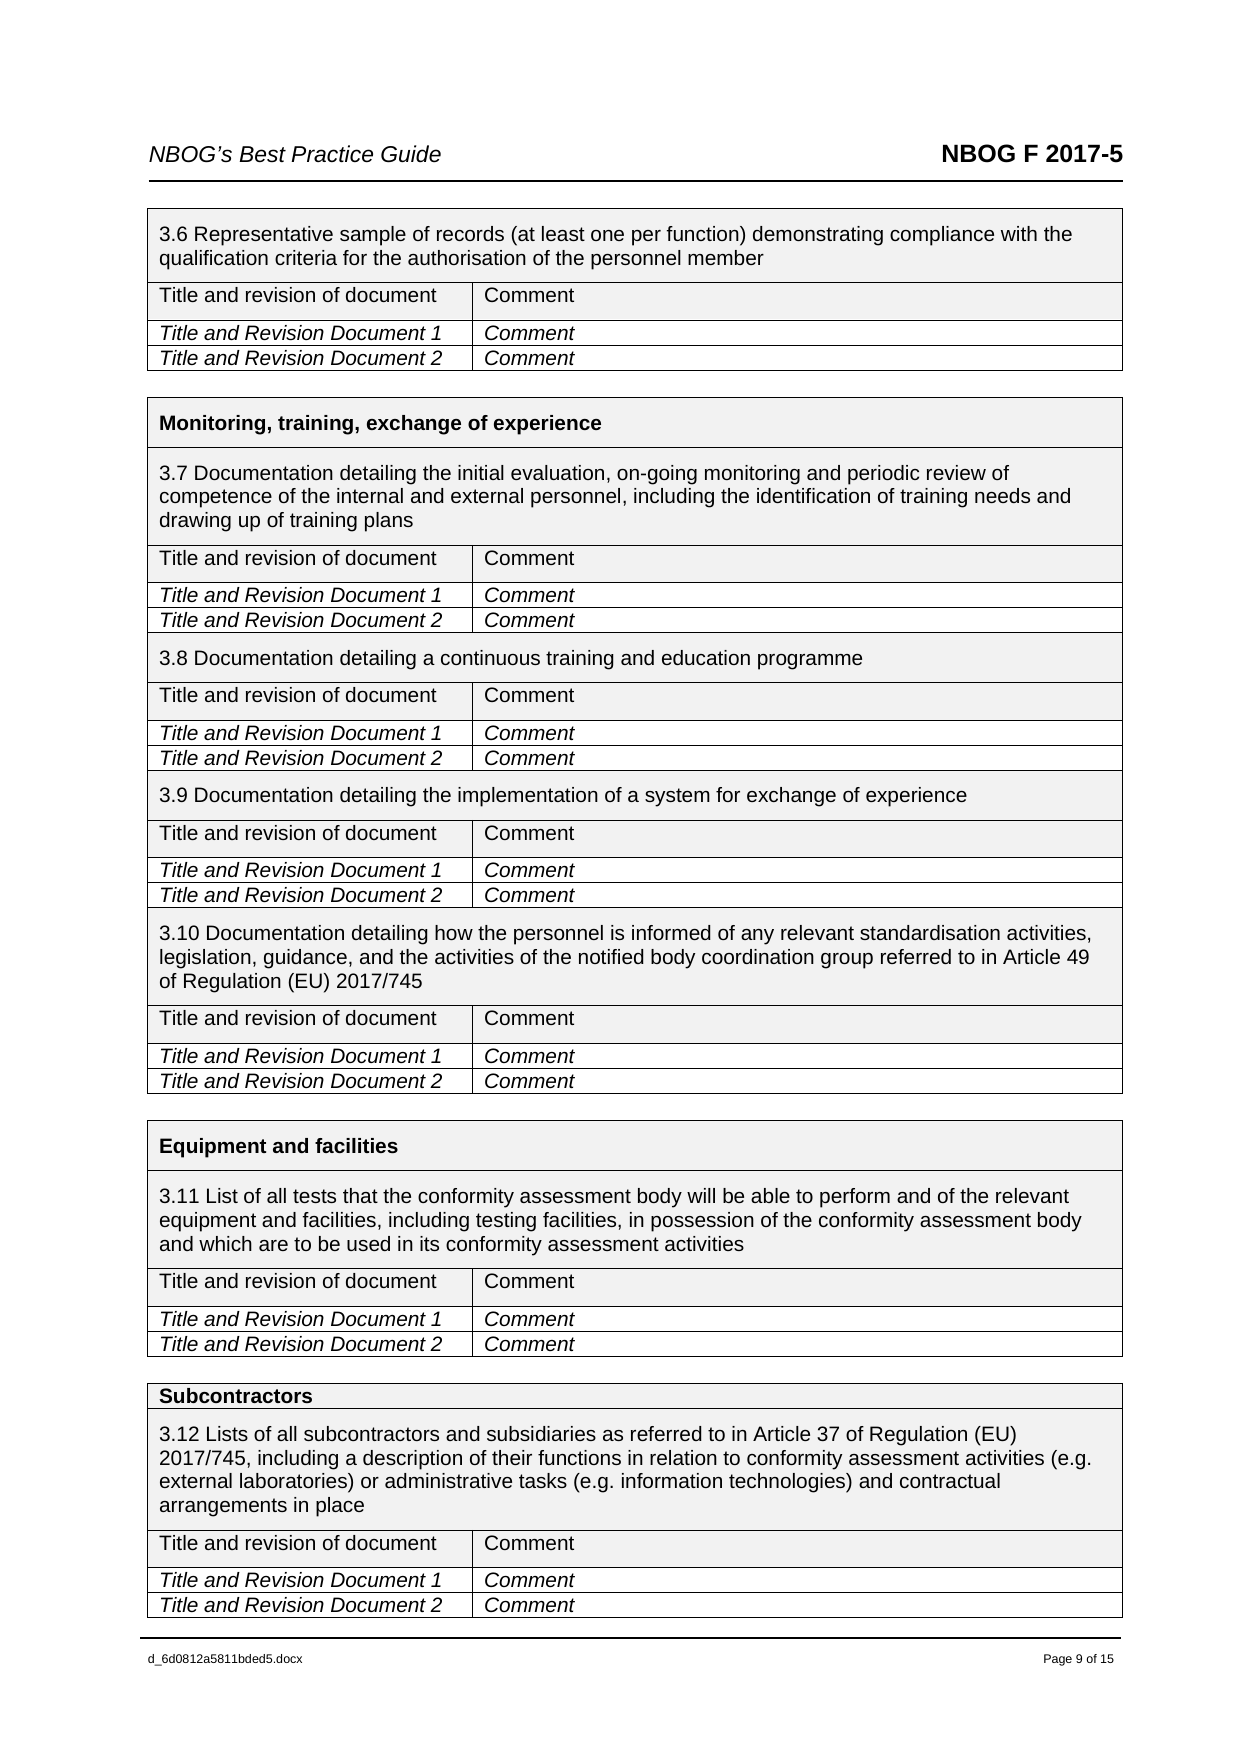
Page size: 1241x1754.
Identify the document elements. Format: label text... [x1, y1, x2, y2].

table_cell Comment [473, 608, 1122, 632]
table_cell Title and revision of document [148, 283, 472, 319]
table_cell Title and Revision Document 1 [148, 721, 472, 745]
table_cell Comment [473, 1332, 1122, 1356]
table_cell Comment [473, 1593, 1122, 1617]
table_cell Title and Revision Document 1 [148, 1568, 472, 1592]
table_cell Comment [473, 746, 1122, 770]
table_cell 3.8 Documentation detailing a continuous training and education programme [148, 633, 1122, 682]
table_cell Comment [473, 1069, 1122, 1093]
table_cell Comment [473, 1531, 1122, 1567]
table_header Subcontractors [148, 1384, 1122, 1408]
table_cell Comment [473, 583, 1122, 607]
table_cell Comment [473, 683, 1122, 720]
table_cell Title and Revision Document 1 [148, 858, 472, 882]
table_cell Title and revision of document [148, 1531, 472, 1567]
table_cell Comment [473, 821, 1122, 857]
table_cell Comment [473, 346, 1122, 369]
table_cell Comment [473, 721, 1122, 745]
table_cell Title and Revision Document 2 [148, 1593, 472, 1617]
table_cell Title and Revision Document 2 [148, 346, 472, 369]
table_cell Title and Revision Document 1 [148, 1044, 472, 1068]
table_cell Title and Revision Document 2 [148, 1332, 472, 1356]
table_cell Comment [473, 1006, 1122, 1043]
table_cell Title and Revision Document 1 [148, 1307, 472, 1331]
table_cell Title and Revision Document 2 [148, 608, 472, 632]
table_cell 3.6 Representative sample of records (at least one per function) demonstrating compliance with the qualification criteria for the authorisation of the personnel member [148, 209, 1122, 282]
table_cell Comment [473, 321, 1122, 344]
table_header Monitoring, training, exchange of experience [148, 398, 1122, 447]
table_cell Title and revision of document [148, 683, 472, 720]
table_cell 3.11 List of all tests that the conformity assessment body will be able to perform and of the relevant equipment and facilities, including testing facilities, in possession of the conformity assessment body and which are to be used in its conformity assessment activities [148, 1171, 1122, 1268]
table_cell Title and revision of document [148, 1269, 472, 1306]
table_cell 3.10 Documentation detailing how the personnel is informed of any relevant standardisation activities, legislation, guidance, and the activities of the notified body coordination group referred to in Article 49 of Regulation (EU) 2017/745 [148, 908, 1122, 1005]
table_cell Title and revision of document [148, 821, 472, 857]
table_cell Title and revision of document [148, 546, 472, 582]
table_cell Comment [473, 1269, 1122, 1306]
table_cell 3.7 Documentation detailing the initial evaluation, on-going monitoring and periodic review of competence of the internal and external personnel, including the identification of training needs and drawing up of training plans [148, 448, 1122, 545]
table_cell Comment [473, 883, 1122, 907]
table_cell Comment [473, 1568, 1122, 1592]
table_cell 3.12 Lists of all subcontractors and subsidiaries as referred to in Article 37 of Regulation (EU) 2017/745, including a description of their functions in relation to conformity assessment activities (e.g. external laboratories) or administrative tasks (e.g. information technologies) and contractual arrangements in place [148, 1409, 1122, 1530]
table_cell Comment [473, 283, 1122, 319]
table_cell Title and Revision Document 2 [148, 883, 472, 907]
table_cell Title and revision of document [148, 1006, 472, 1043]
table_header Equipment and facilities [148, 1121, 1122, 1170]
table_cell Title and Revision Document 2 [148, 1069, 472, 1093]
table_cell Title and Revision Document 1 [148, 583, 472, 607]
table_cell Title and Revision Document 2 [148, 746, 472, 770]
table_cell 3.9 Documentation detailing the implementation of a system for exchange of experience [148, 771, 1122, 820]
table_cell Comment [473, 858, 1122, 882]
table_cell Comment [473, 1307, 1122, 1331]
table_cell Comment [473, 546, 1122, 582]
table_cell Comment [473, 1044, 1122, 1068]
table_cell Title and Revision Document 1 [148, 321, 472, 344]
